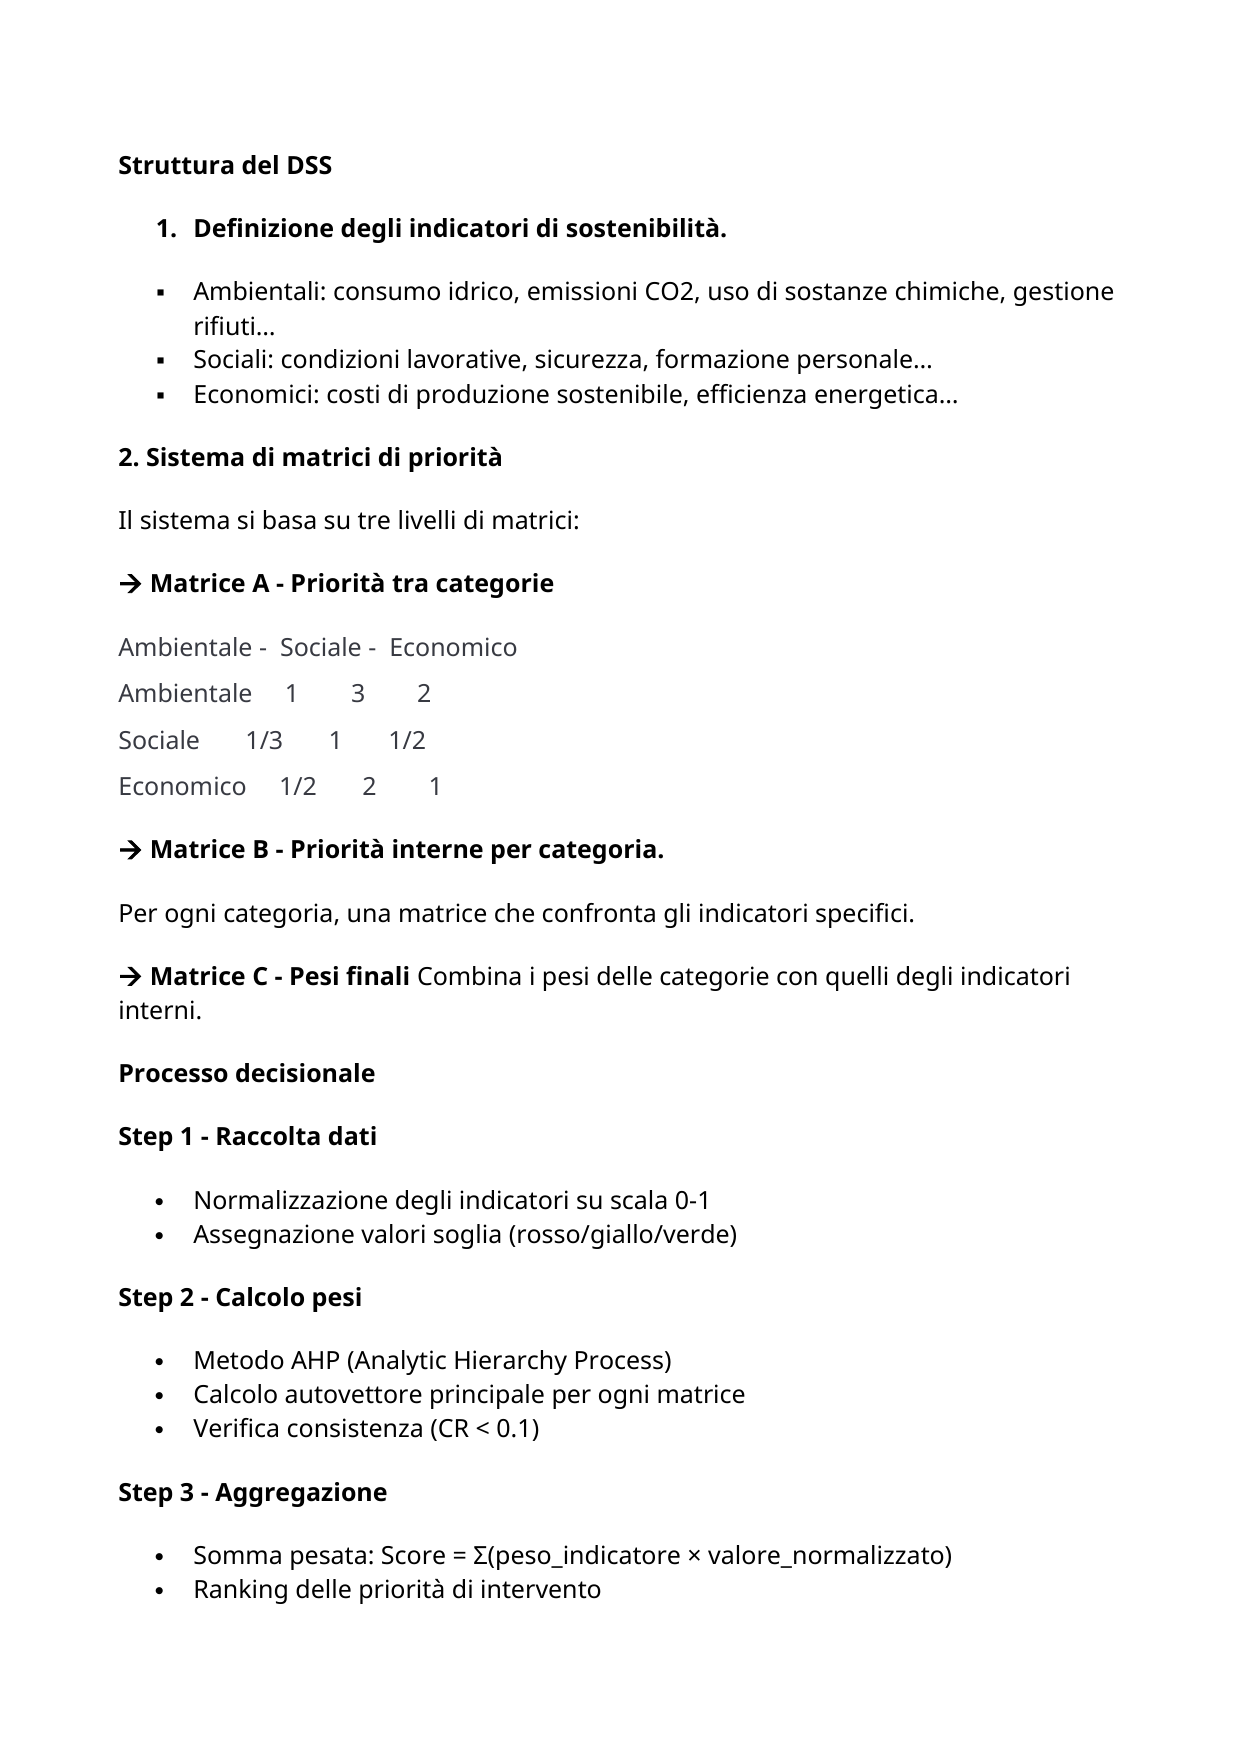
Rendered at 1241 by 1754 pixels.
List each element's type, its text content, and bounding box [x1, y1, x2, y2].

text Matrice A - Priorità tra categorie [118, 566, 1122, 600]
list Ambientali: consumo idrico, emissioni CO2, uso di sostanze chimiche, gestione rifiuti… [156, 274, 1122, 342]
text Matrice C - Pesi finali Combina i pesi delle categorie con quelli degli indicatori interni. [118, 958, 1122, 1027]
text Il sistema si basa su tre livelli di matrici: [118, 503, 1122, 537]
list Metodo AHP (Analytic Hierarchy Process) [156, 1343, 1122, 1377]
text Economico 1/2 2 1 [118, 769, 1122, 803]
list Sociali: condizioni lavorative, sicurezza, formazione personale… [156, 342, 1122, 376]
text Matrice B - Priorità interne per categoria. [118, 832, 1122, 866]
text 2. Sistema di matrici di priorità [118, 439, 1122, 473]
list Economici: costi di produzione sostenibile, efficienza energetica… [156, 376, 1122, 410]
list Ranking delle priorità di intervento [156, 1571, 1122, 1606]
list Verifica consistenza (CR < 0.1) [156, 1411, 1122, 1445]
list Assegnazione valori soglia (rosso/giallo/verde) [156, 1216, 1122, 1250]
text Ambientale 1 3 2 [118, 676, 1122, 710]
list Somma pesata: Score = Σ(peso_indicatore × valore_normalizzato) [156, 1537, 1122, 1571]
text Ambientale - Sociale - Economico [118, 629, 1122, 663]
text Step 3 - Aggregazione [118, 1474, 1122, 1508]
text Step 1 - Raccolta dati [118, 1119, 1122, 1153]
text Processo decisionale [118, 1056, 1122, 1090]
list Calcolo autovettore principale per ogni matrice [156, 1377, 1122, 1411]
list Definizione degli indicatori di sostenibilità. [156, 211, 1122, 245]
text Struttura del DSS [118, 148, 1122, 182]
list Normalizzazione degli indicatori su scala 0-1 [156, 1182, 1122, 1216]
text Sociale 1/3 1 1/2 [118, 722, 1122, 756]
text Per ogni categoria, una matrice che confronta gli indicatori specifici. [118, 895, 1122, 929]
text Step 2 - Calcolo pesi [118, 1279, 1122, 1314]
